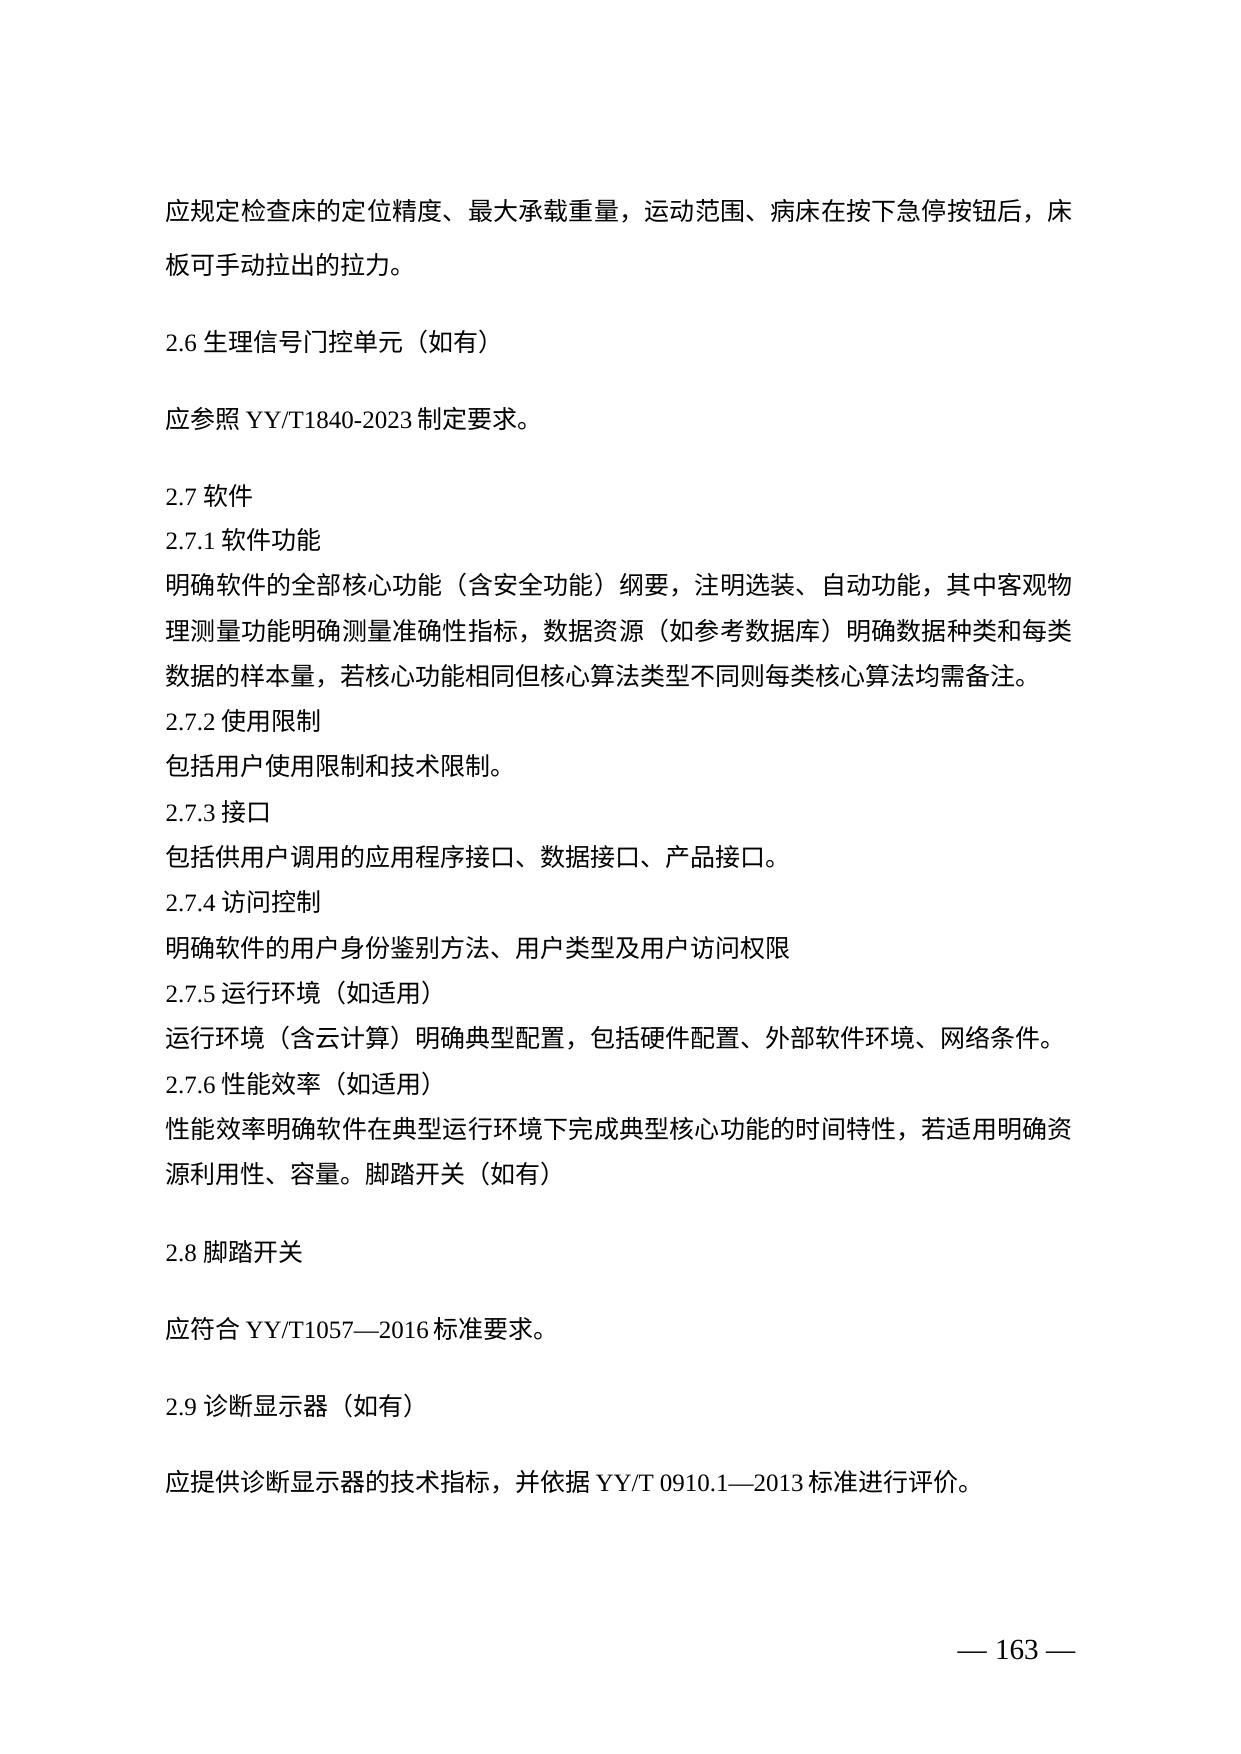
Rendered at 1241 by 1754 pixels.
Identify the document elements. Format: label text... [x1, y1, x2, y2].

list 访问控制 [165, 878, 1075, 924]
list 性能效率明确软件在典型运行环境下完成典型核心功能的时间特性，若适用明确资源利用性、容量。脚踏开关（如有） [165, 1105, 1075, 1196]
text 应提供诊断显示器的技术指标，并依据YY/T 0910.1—2013标准进行评价。 [165, 1448, 1075, 1503]
text 应符合YY/T1057—2016标准要求。 [165, 1295, 1075, 1349]
list 明确软件的用户身份鉴别方法、用户类型及用户访问权限 [165, 924, 1075, 969]
list 诊断显示器（如有） [165, 1372, 1075, 1426]
list 包括用户使用限制和技术限制。 [165, 742, 1075, 788]
list 运行环境（含云计算）明确典型配置，包括硬件配置、外部软件环境、网络条件。 [165, 1014, 1075, 1059]
list 运行环境（如适用） [165, 969, 1075, 1014]
list 使用限制 [165, 697, 1075, 742]
list 性能效率（如适用） [165, 1059, 1075, 1105]
list 包括供用户调用的应用程序接口、数据接口、产品接口。 [165, 833, 1075, 878]
text 应规定检查床的定位精度、最大承载重量，运动范围、病床在按下急停按钮后，床板可手动拉出的拉力。 [165, 177, 1075, 286]
list 明确软件的全部核心功能（含安全功能）纲要，注明选装、自动功能，其中客观物理测量功能明确测量准确性指标，数据资源（如参考数据库）明确数据种类和每类数据的样本量，若核心功能相同但核心算法类型不同则每类核心算法均需备注。 [165, 561, 1075, 697]
list 软件 [165, 462, 1075, 516]
list 脚踏开关 [165, 1218, 1075, 1272]
list 生理信号门控单元（如有） [165, 308, 1075, 362]
list 接口 [165, 788, 1075, 833]
list 软件功能 [165, 516, 1075, 561]
text 应参照YY/T1840-2023制定要求。 [165, 385, 1075, 439]
